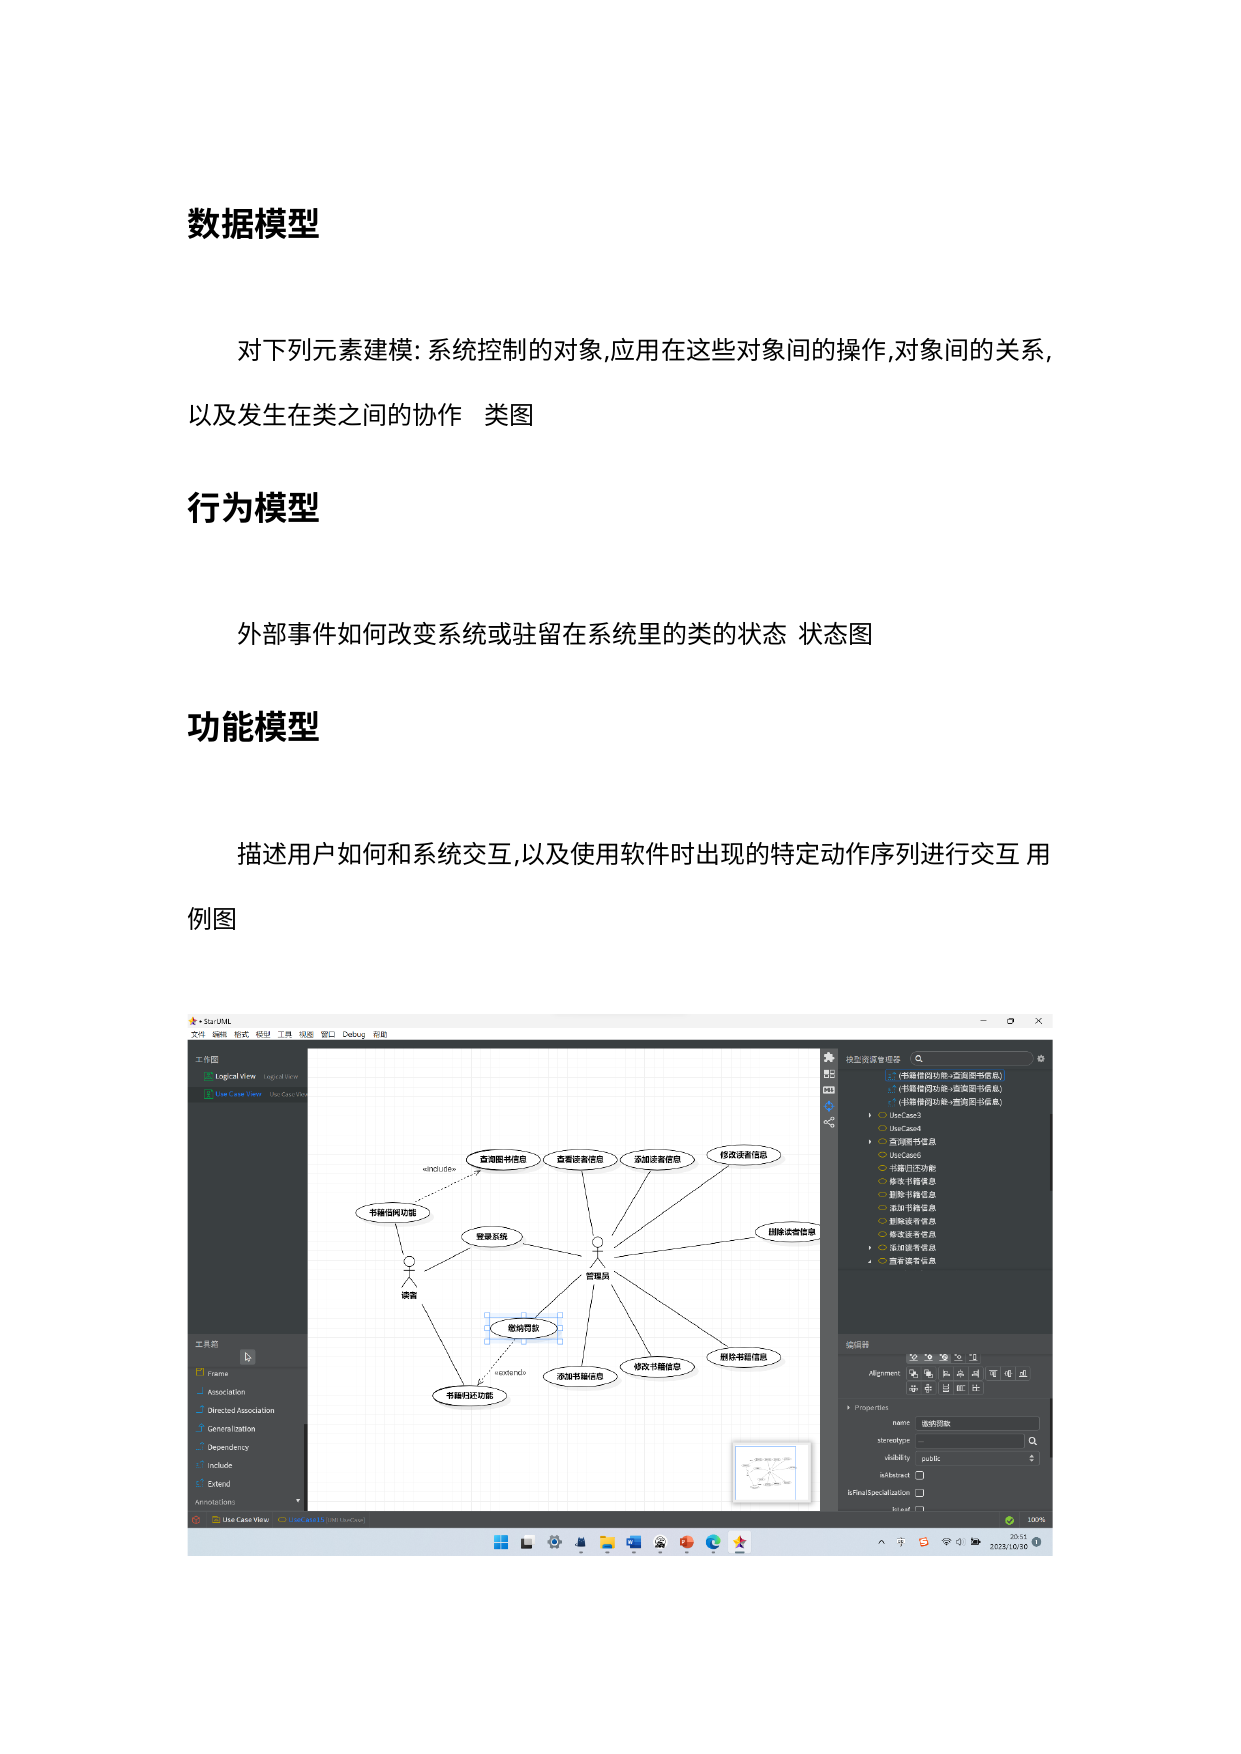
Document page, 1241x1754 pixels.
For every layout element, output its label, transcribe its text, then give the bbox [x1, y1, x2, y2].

subtitle 行为模型 [187, 473, 1053, 538]
text 描述用户如何和系统交互,以及使用软件时出现的特定动作序列进行交互 用例图 [187, 820, 1053, 950]
picture [187, 1014, 1053, 1556]
text 对下列元素建模: 系统控制的对象,应用在这些对象间的操作,对象间的关系,以及发生在类之间的协作 类图 [187, 316, 1053, 446]
subtitle 数据模型 [187, 189, 1053, 254]
text 外部事件如何改变系统或驻留在系统里的类的状态 状态图 [187, 601, 1053, 666]
subtitle 功能模型 [187, 693, 1053, 758]
